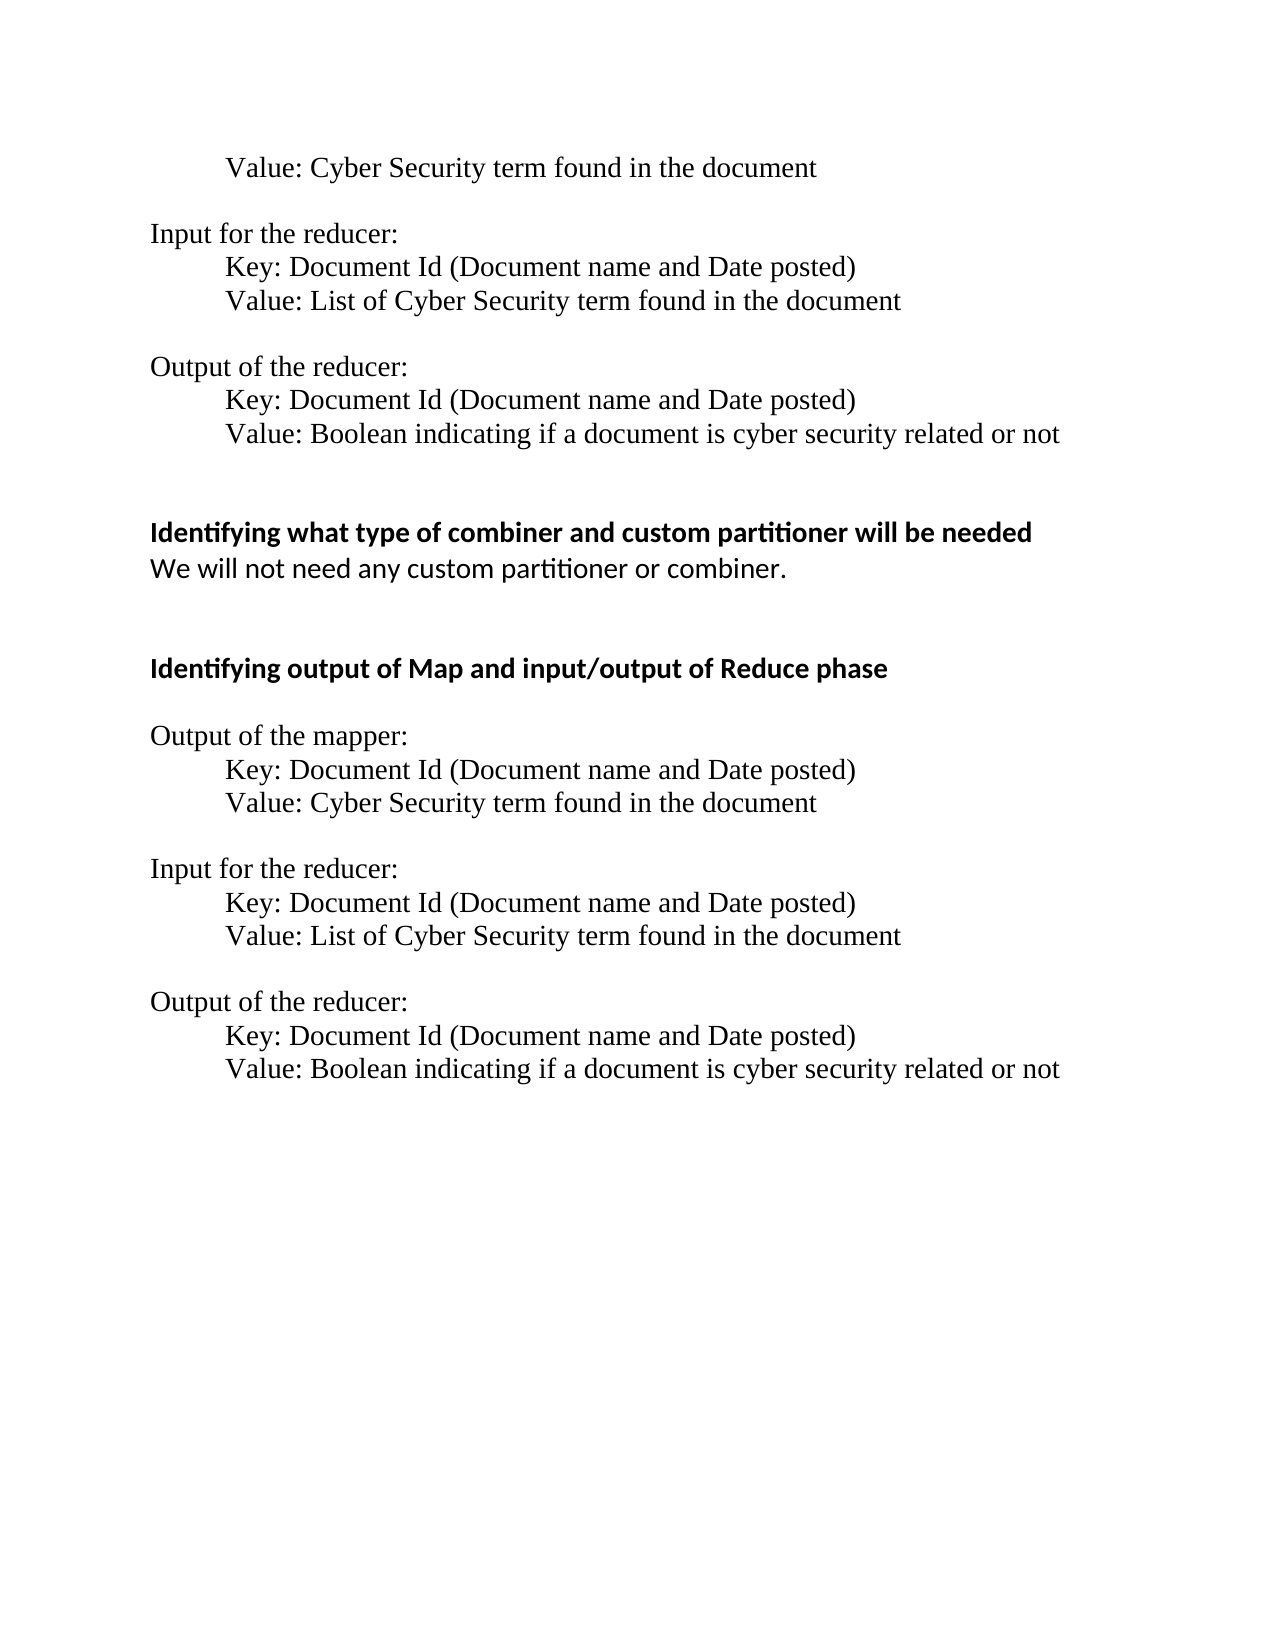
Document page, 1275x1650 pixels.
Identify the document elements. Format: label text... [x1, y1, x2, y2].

text Output of the reducer: [150, 984, 1125, 1018]
text Value: Boolean indicating if a document is cyber security related or not [150, 1052, 1125, 1085]
text Key: Document Id (Document name and Date posted) [150, 885, 1125, 918]
text Output of the mapper: [150, 718, 1125, 752]
text Key: Document Id (Document name and Date posted) [150, 1018, 1125, 1052]
text Input for the reducer: [150, 851, 1125, 885]
text Value: Cyber Security term found in the document [150, 150, 1125, 183]
text Input for the reducer: [150, 216, 1125, 249]
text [150, 249, 1125, 283]
text Identifying output of Map and input/output of Reduce phase [150, 650, 1125, 686]
text Output of the reducer: [150, 349, 1125, 382]
text Value: List of Cyber Security term found in the document [150, 918, 1125, 952]
text Value: Cyber Security term found in the document [150, 786, 1125, 819]
text Value: List of Cyber Security term found in the document [150, 283, 1125, 317]
text Key: Document Id (Document name and Date posted) [150, 382, 1125, 416]
text We will not need any custom partitioner or combiner. [150, 550, 1125, 586]
text Value: Boolean indicating if a document is cyber security related or not [150, 416, 1125, 449]
text Key: Document Id (Document name and Date posted) [150, 752, 1125, 786]
text Identifying what type of combiner and custom partitioner will be needed [150, 514, 1125, 550]
